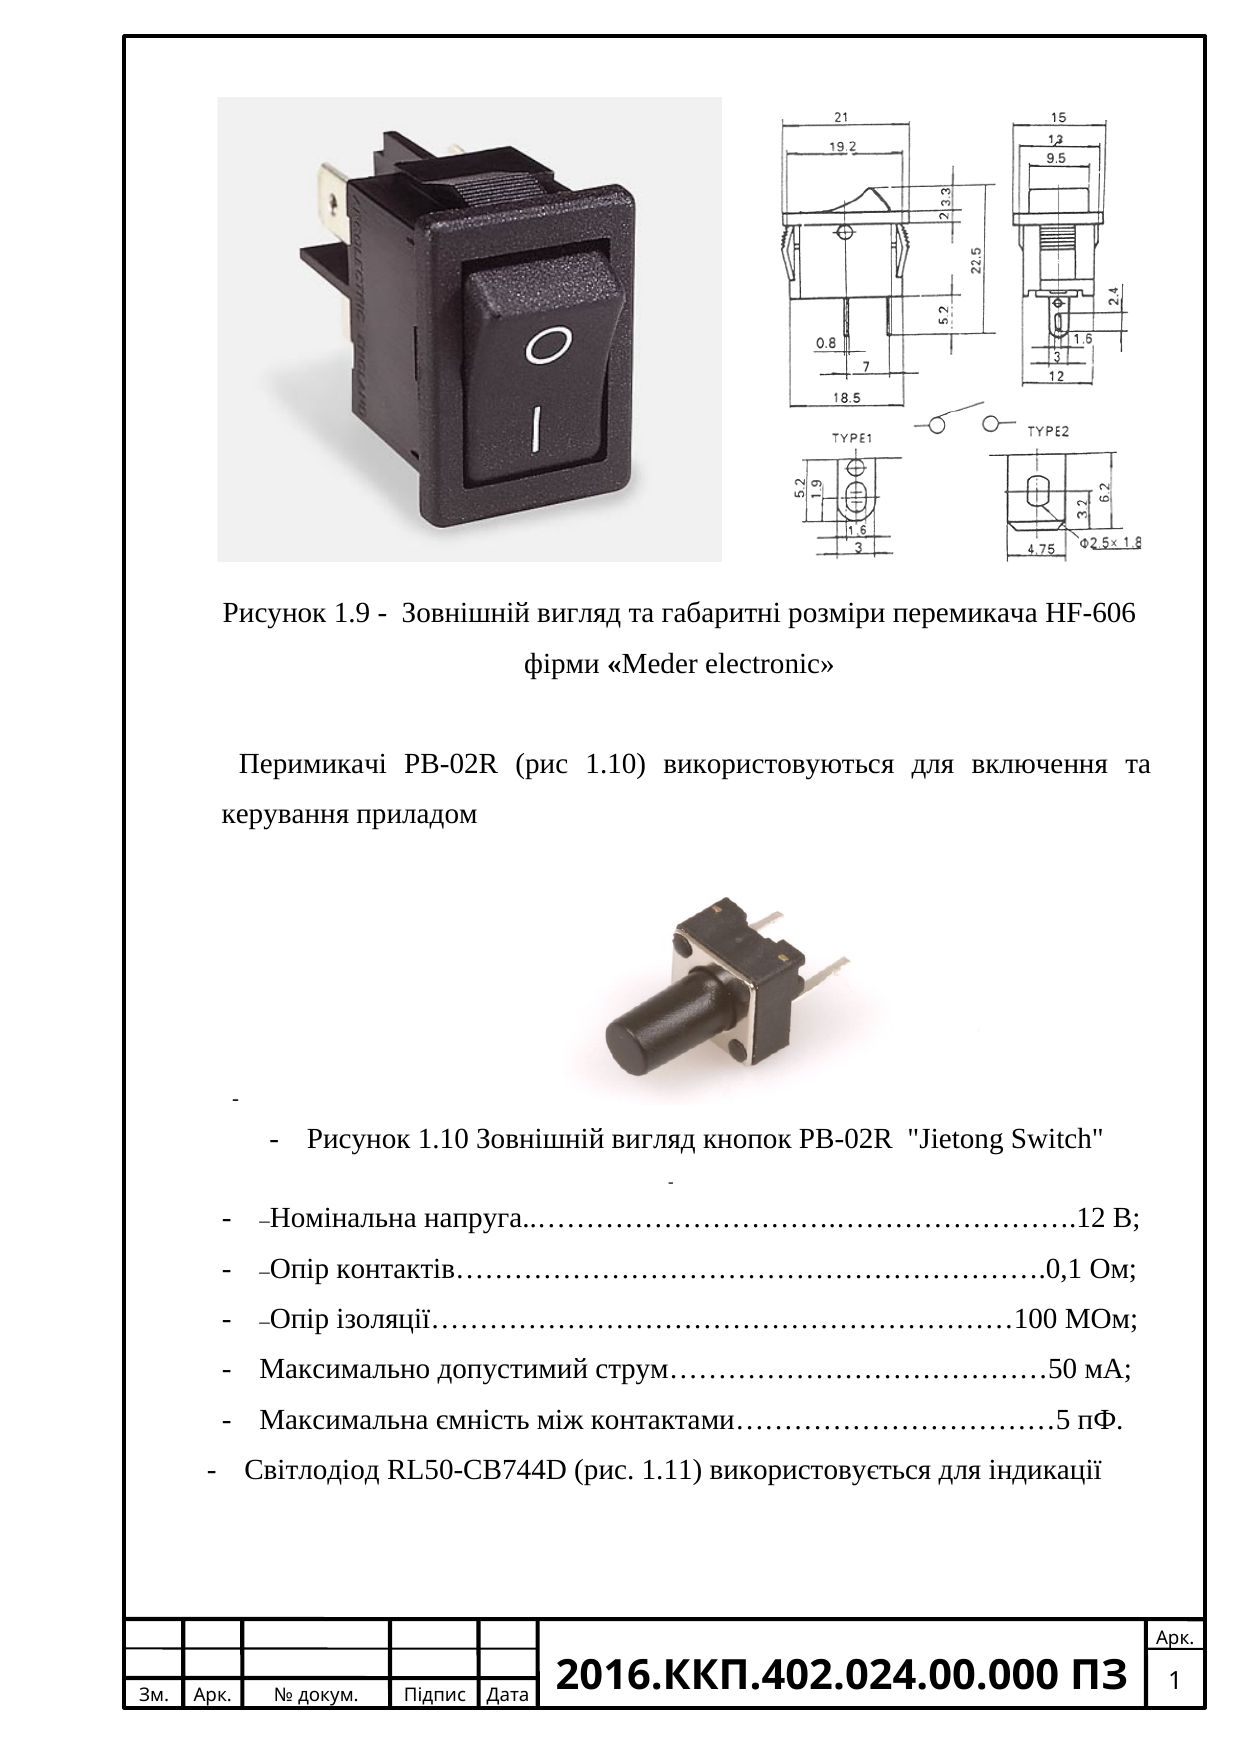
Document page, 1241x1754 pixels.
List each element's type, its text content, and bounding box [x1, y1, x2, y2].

text Перимикачі PB-02R (рис 1.10) використовуються для включення та керування приладом [221, 746, 1152, 830]
picture [217, 97, 722, 562]
text Рисунок 1.9 - Зовнішній вигляд та габаритні розміри перемикача HF-606 фірми «Meder electronic» [207, 595, 1152, 679]
list –Опір ізоляції……………………………………………………100 МОм; [222, 1301, 1152, 1335]
list Світлодіод RL50-CB744D (рис. 1.11) використовується для індикації [207, 1452, 1152, 1486]
list Максимальна ємність між контактами……………………………5 пФ. [222, 1402, 1152, 1435]
list –Номінальна напруга..………………………….…………………….12 В; [222, 1201, 1152, 1234]
list Максимально допустимий струм…………………………………50 мА; [222, 1351, 1152, 1385]
picture [780, 112, 1142, 562]
list –Опір контактів…………………………………………………….0,1 Ом; [222, 1251, 1152, 1284]
list Рисунок 1.10 Зовнішній вигляд кнопок PB-02R "Jietong Switch" [222, 1121, 1152, 1155]
picture [269, 897, 1142, 1105]
